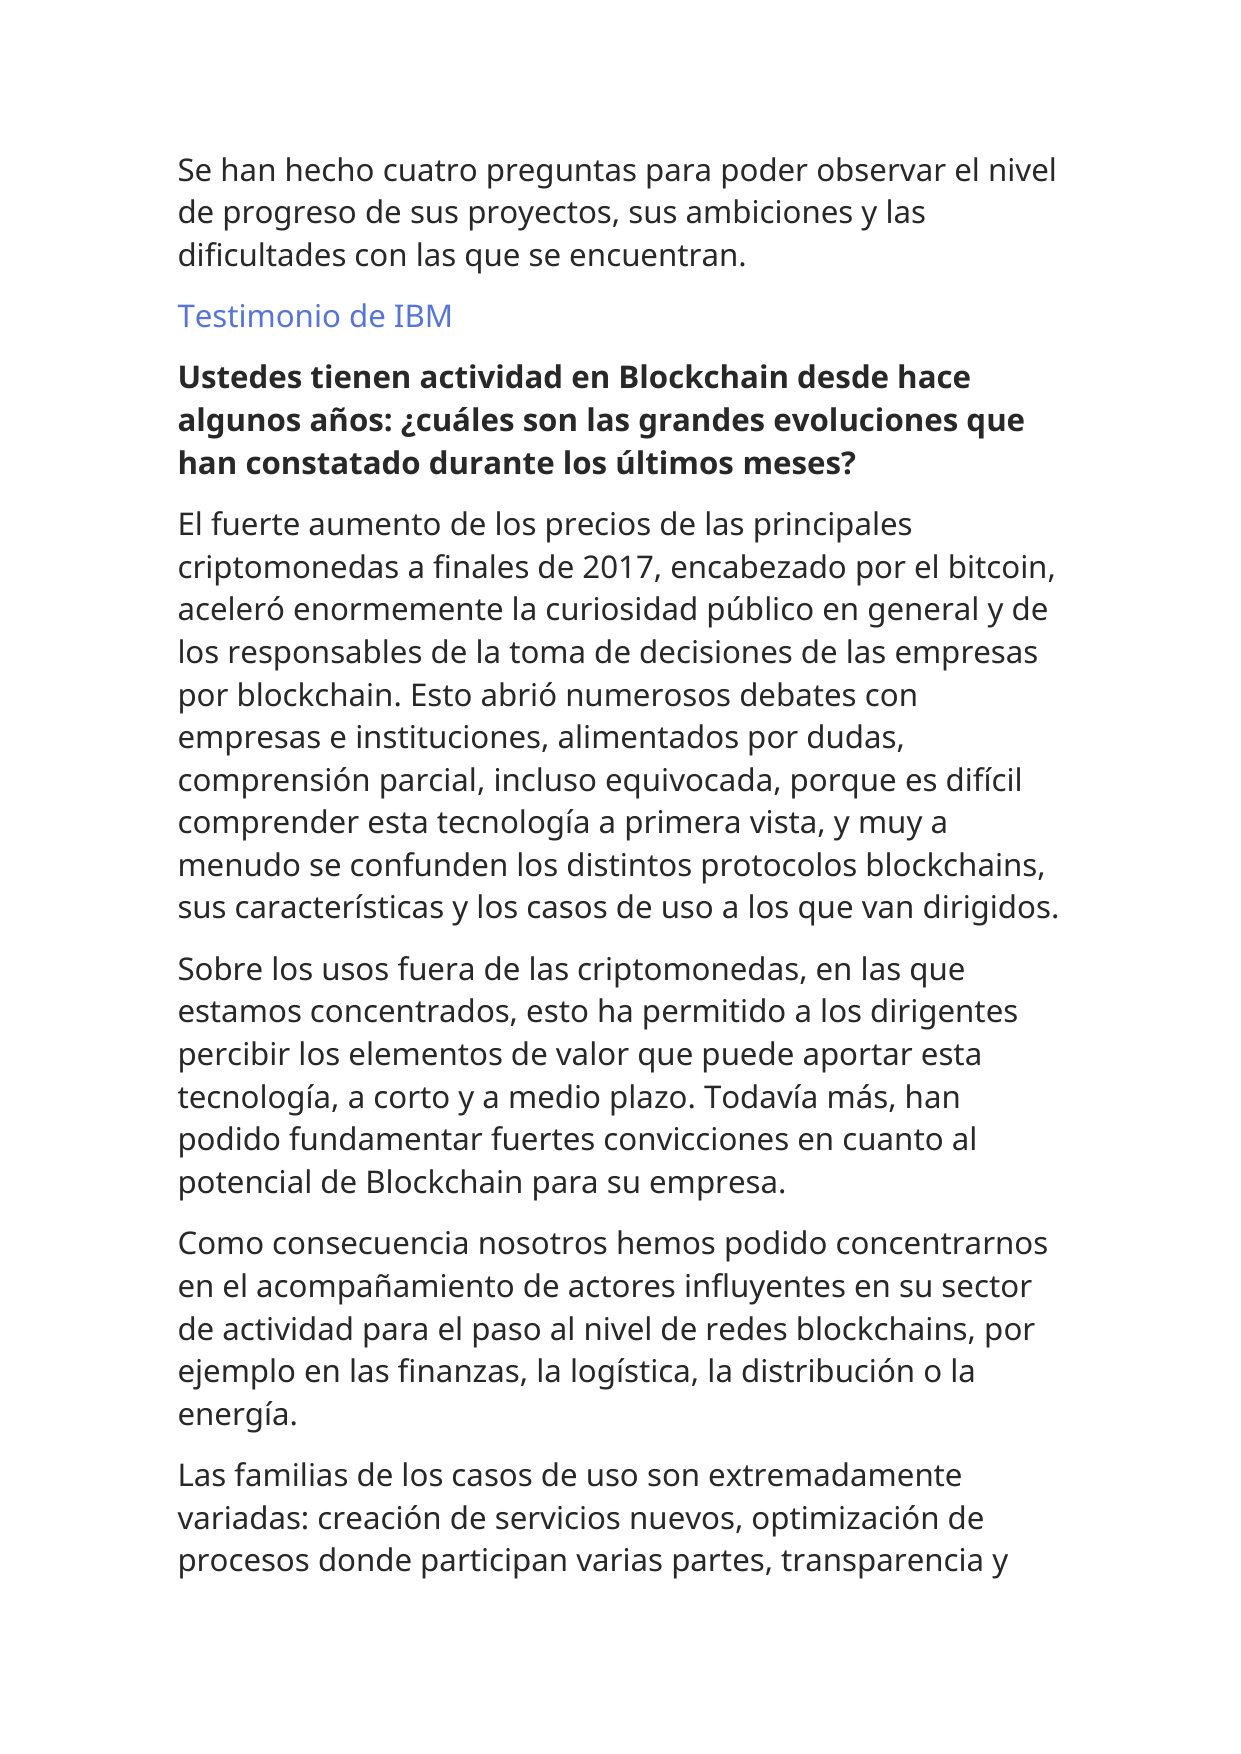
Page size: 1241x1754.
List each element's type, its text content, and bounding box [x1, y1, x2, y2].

text Como consecuencia nosotros hemos podido concentrarnos en el acompañamiento de actores influyentes en su sector de actividad para el paso al nivel de redes blockchains, por ejemplo en las finanzas, la logística, la distribución o la energía. [177, 1221, 1063, 1434]
text Se han hecho cuatro preguntas para poder observar el nivel de progreso de sus proyectos, sus ambiciones y las dificultades con las que se encuentran. [177, 148, 1063, 275]
text Sobre los usos fuera de las criptomonedas, en las que estamos concentrados, esto ha permitido a los dirigentes percibir los elementos de valor que puede aportar esta tecnología, a corto y a medio plazo. Todavía más, han podido fundamentar fuertes convicciones en cuanto al potencial de Blockchain para su empresa. [177, 947, 1063, 1202]
text El fuerte aumento de los precios de las principales criptomonedas a finales de 2017, encabezado por el bitcoin, aceleró enormemente la curiosidad público en general y de los responsables de la toma de decisiones de las empresas por blockchain. Esto abrió numerosos debates con empresas e instituciones, alimentados por dudas, comprensión parcial, incluso equivocada, porque es difícil comprender esta tecnología a primera vista, y muy a menudo se confunden los distintos protocolos blockchains, sus características y los casos de uso a los que van dirigidos. [177, 502, 1063, 928]
text Ustedes tienen actividad en Blockchain desde hace algunos años: ¿cuáles son las grandes evoluciones que han constatado durante los últimos meses? [177, 356, 1063, 483]
text Testimonio de IBM [177, 294, 1063, 337]
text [177, 1453, 1063, 1581]
